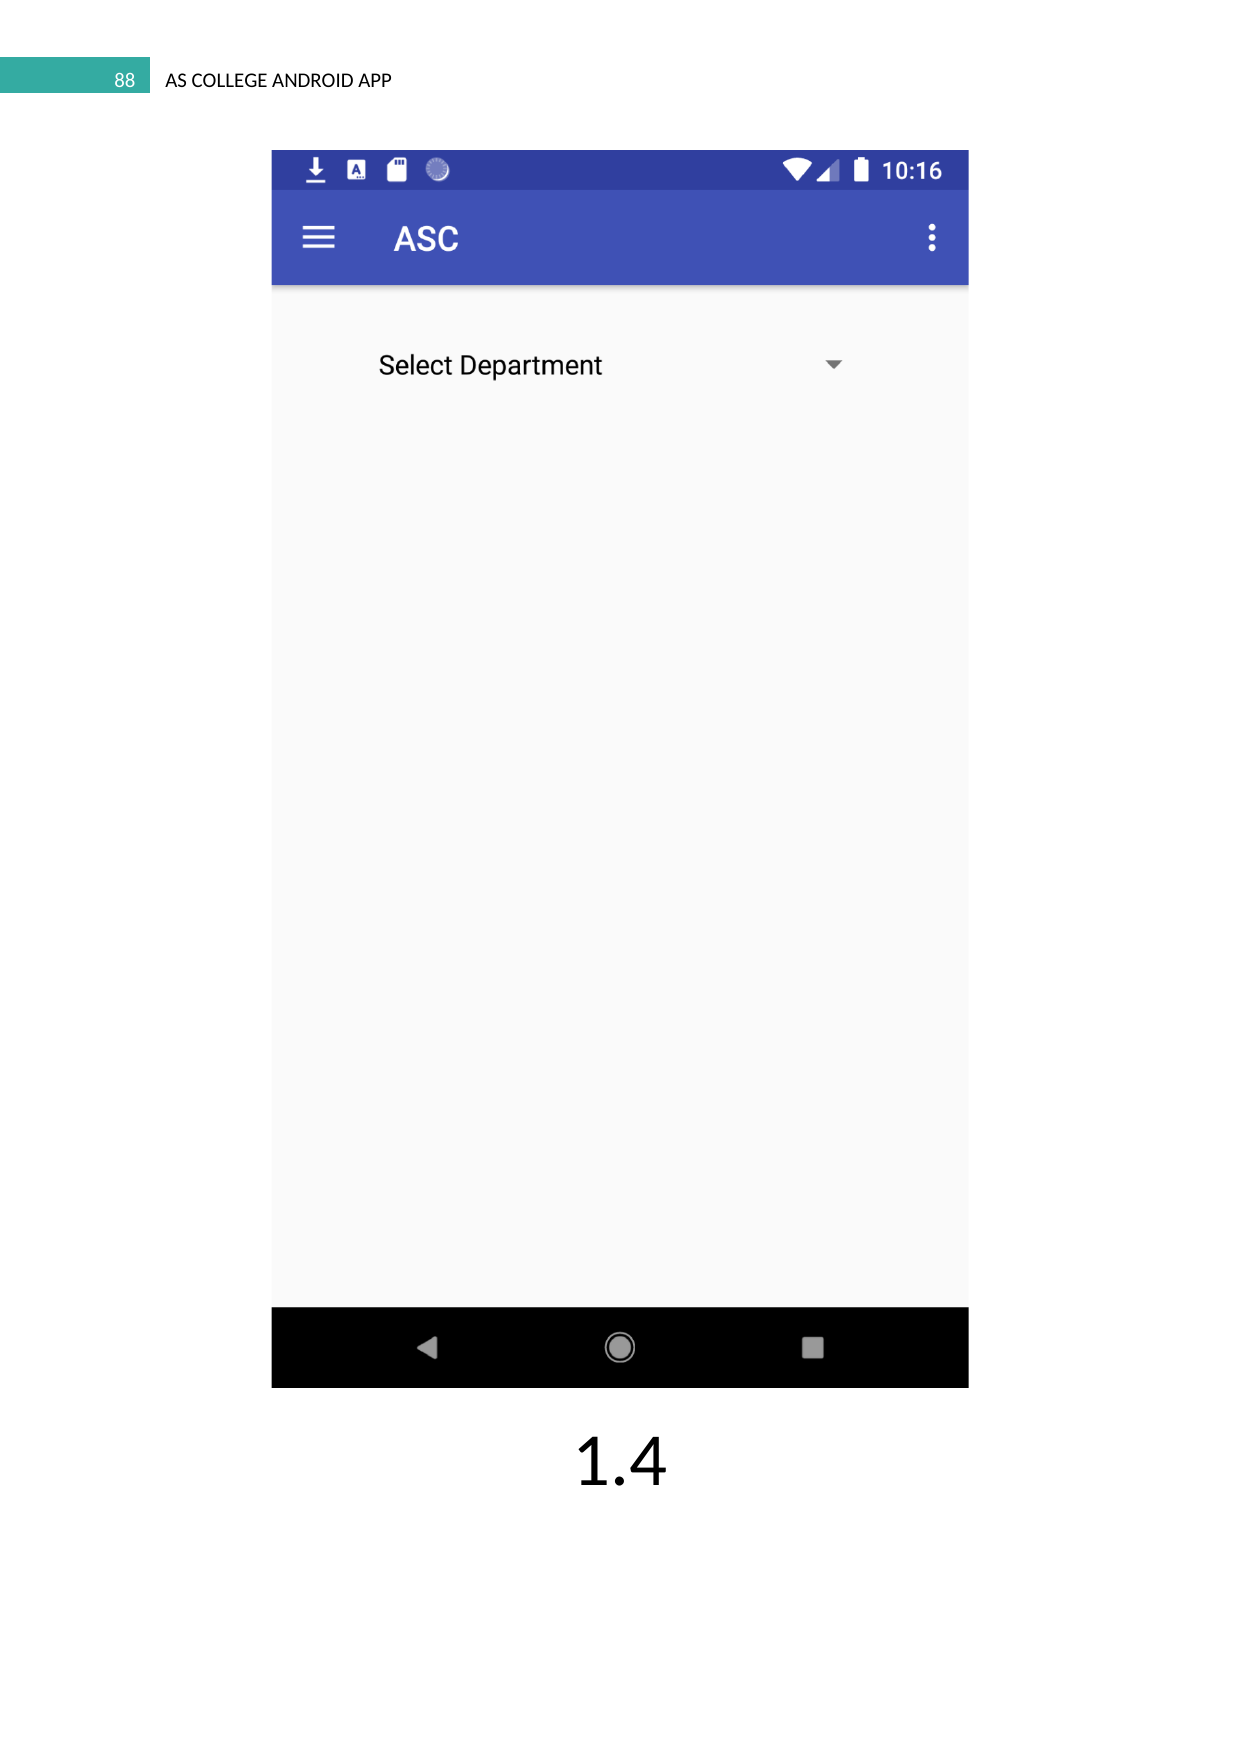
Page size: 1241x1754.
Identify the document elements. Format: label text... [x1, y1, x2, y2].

picture [271, 150, 969, 1388]
text 1.4 [150, 1412, 1090, 1504]
